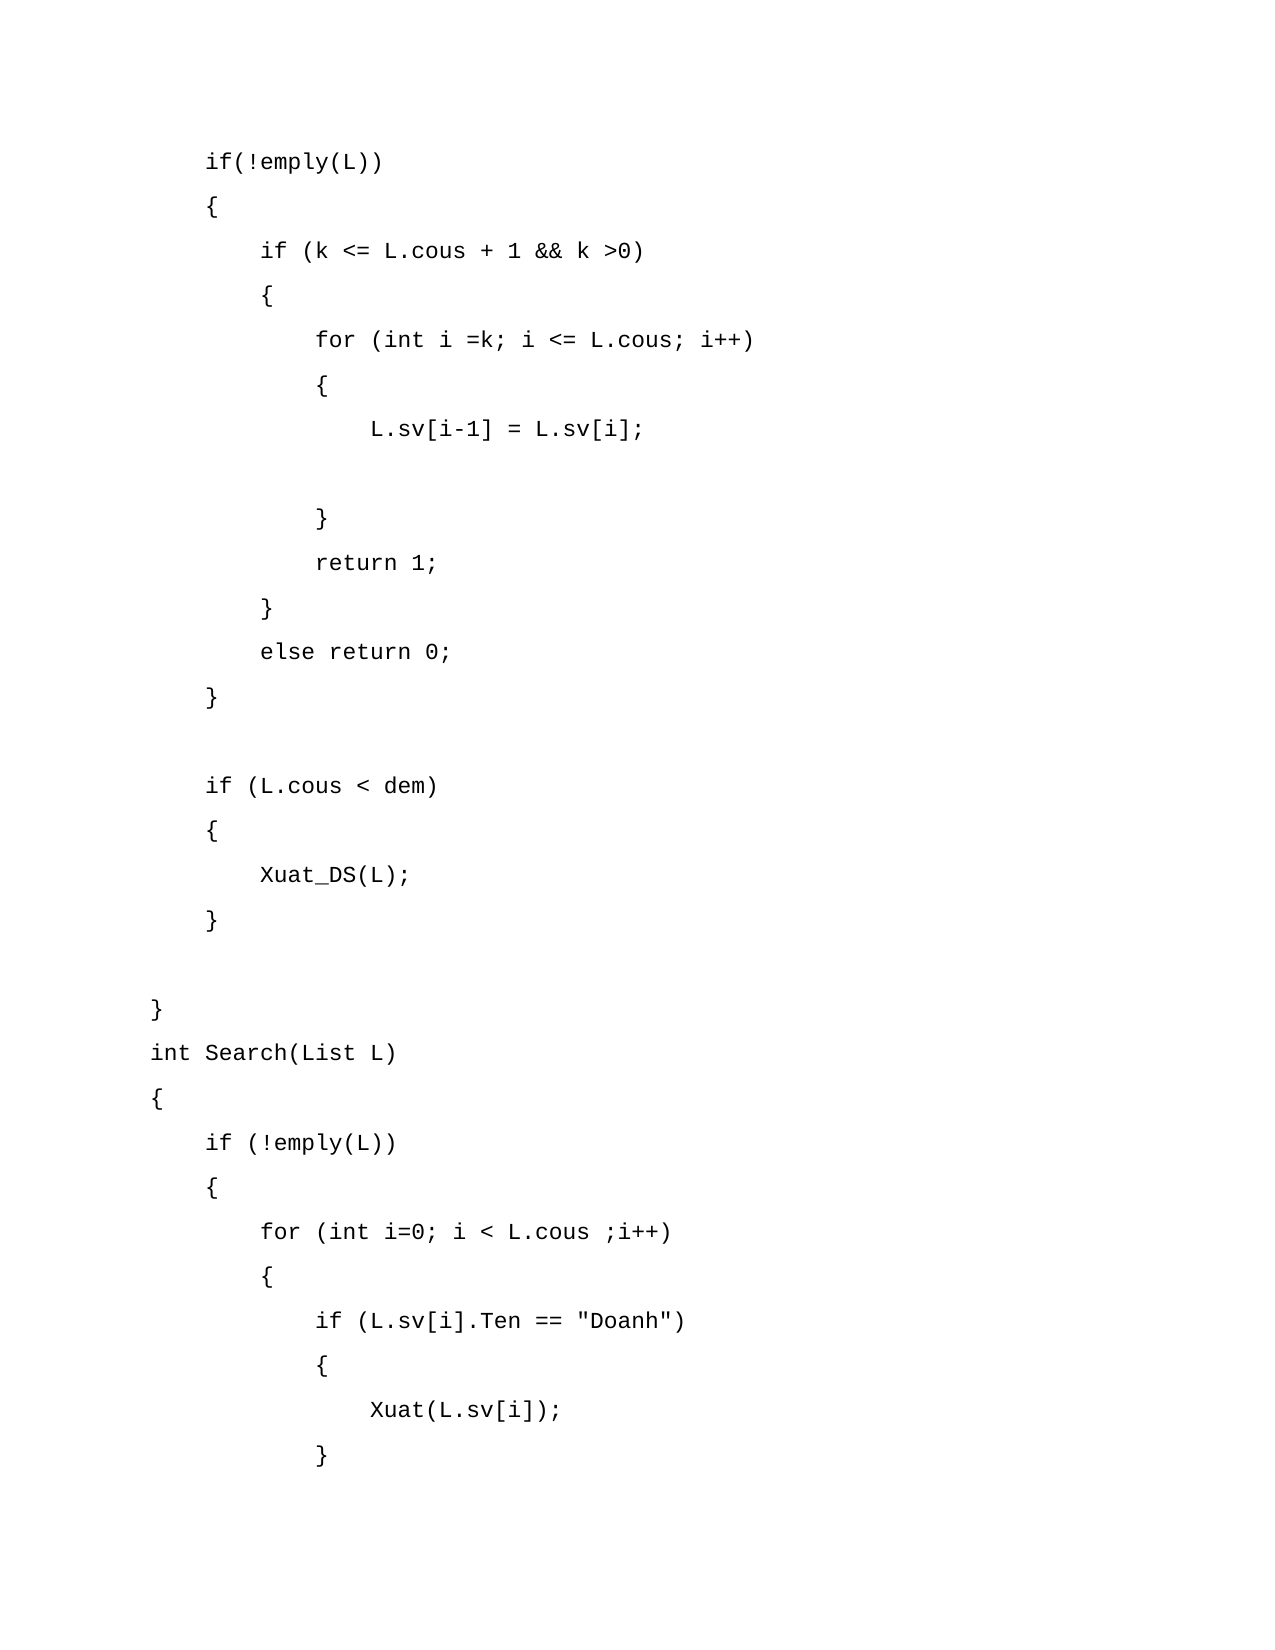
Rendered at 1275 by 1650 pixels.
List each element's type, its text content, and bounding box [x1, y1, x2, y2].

text } [150, 997, 1125, 1023]
text L.sv[i-1] = L.sv[i]; [150, 417, 1125, 443]
text int Search(List L) [150, 1042, 1125, 1068]
text if (L.sv[i].Ten == "Doanh") [150, 1309, 1125, 1335]
text } [150, 1443, 1125, 1469]
text { [150, 284, 1125, 310]
text Xuat(L.sv[i]); [150, 1398, 1125, 1424]
text for (int i=0; i < L.cous ;i++) [150, 1220, 1125, 1246]
text { [150, 1264, 1125, 1291]
text { [150, 819, 1125, 845]
text { [150, 373, 1125, 399]
text else return 0; [150, 640, 1125, 666]
text { [150, 1354, 1125, 1380]
text if(!emply(L)) [150, 150, 1125, 176]
text } [150, 685, 1125, 711]
text if (!emply(L)) [150, 1131, 1125, 1157]
text Xuat_DS(L); [150, 863, 1125, 889]
text } [150, 908, 1125, 934]
text } [150, 507, 1125, 533]
text return 1; [150, 551, 1125, 577]
text if (L.cous < dem) [150, 774, 1125, 800]
text if (k <= L.cous + 1 && k >0) [150, 239, 1125, 265]
text for (int i =k; i <= L.cous; i++) [150, 328, 1125, 354]
text { [150, 194, 1125, 221]
text } [150, 596, 1125, 622]
text { [150, 1086, 1125, 1112]
text { [150, 1175, 1125, 1201]
